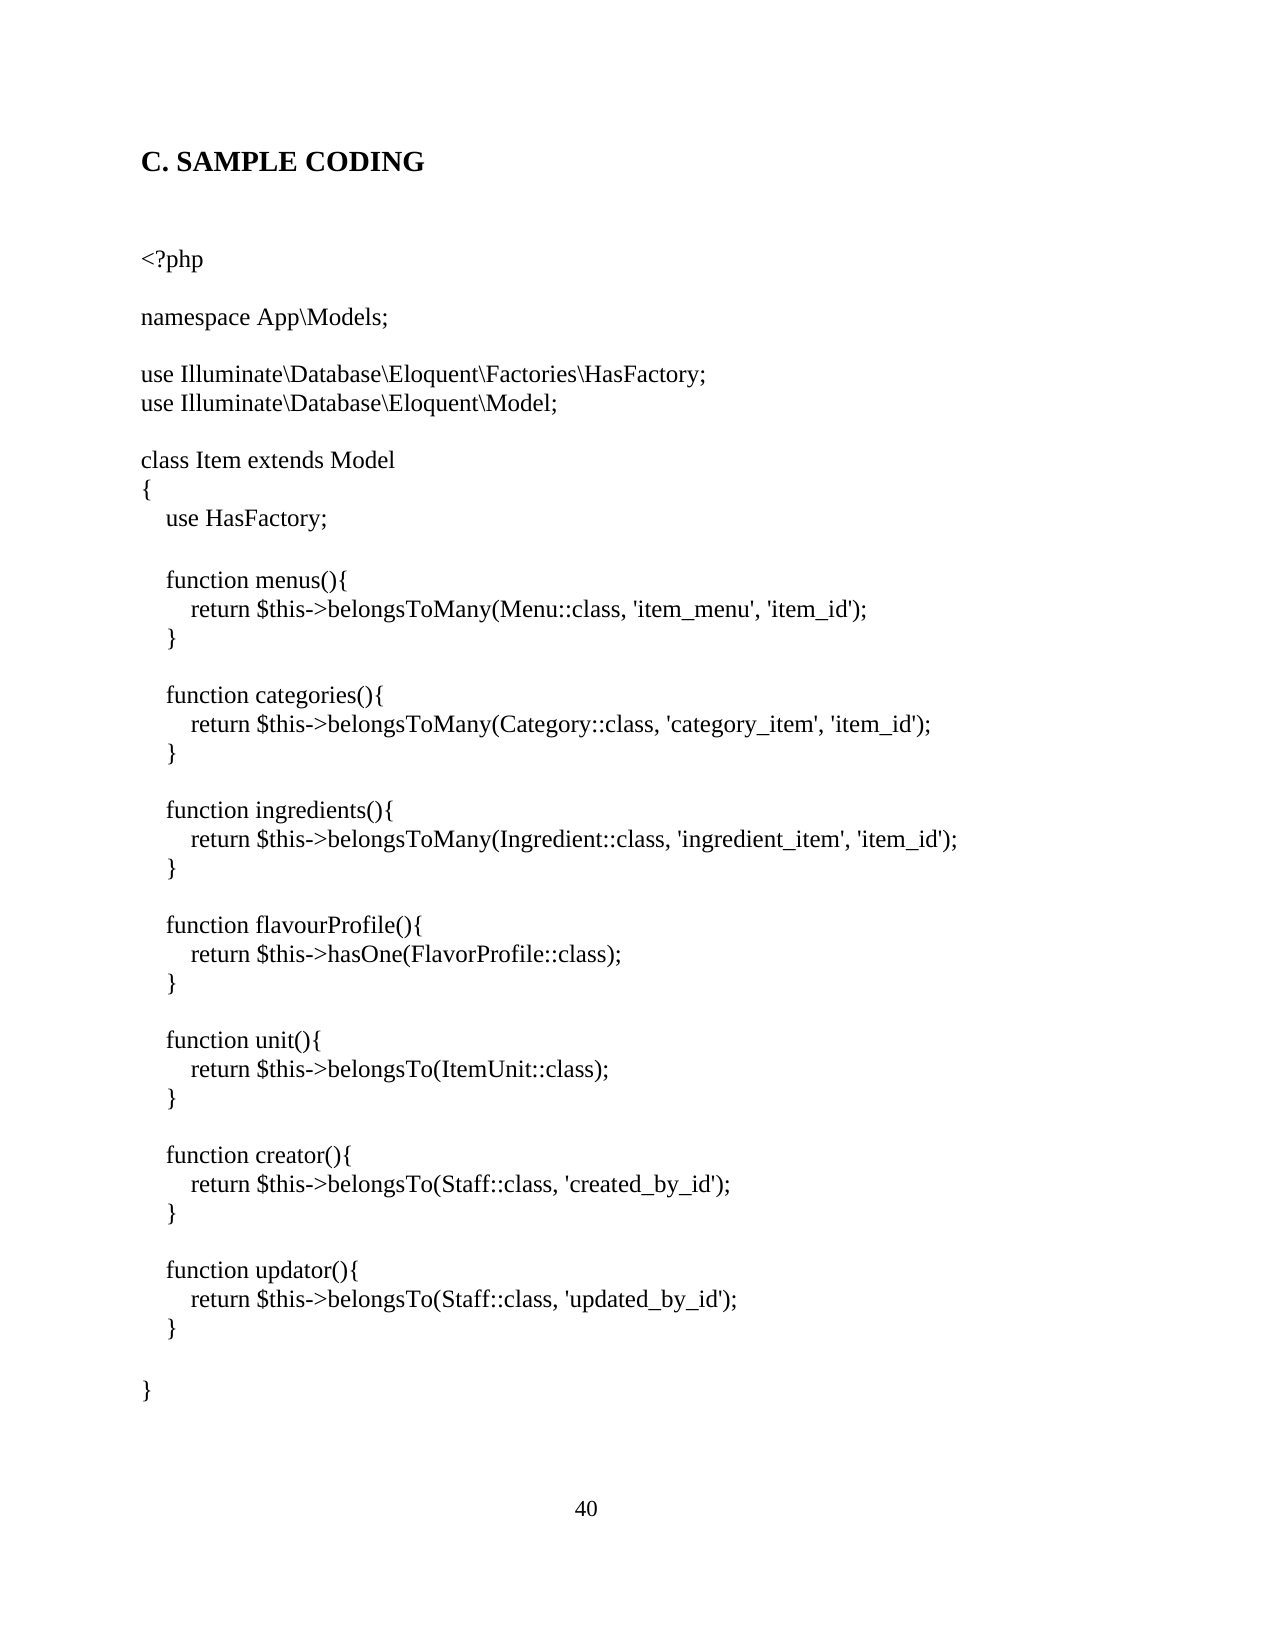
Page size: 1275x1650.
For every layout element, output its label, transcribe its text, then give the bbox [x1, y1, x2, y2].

text return $this->belongsToMany(Category::class, 'category_item', 'item_id'); [141, 709, 1134, 738]
text return $this->belongsTo(Staff::class, 'created_by_id'); [141, 1169, 1134, 1198]
text function menus(){ [141, 565, 1134, 594]
text return $this->hasOne(FlavorProfile::class); [141, 939, 1134, 968]
text return $this->belongsToMany(Ingredient::class, 'ingredient_item', 'item_id'); [141, 824, 1134, 853]
text class Item extends Model [141, 446, 1134, 474]
text namespace App\Models; [141, 302, 1134, 331]
text C. SAMPLE CODING [141, 144, 1134, 177]
text } [141, 1198, 1134, 1227]
text function ingredients(){ [141, 795, 1134, 824]
text } [141, 623, 1134, 652]
text } [141, 853, 1134, 882]
text use HasFactory; [141, 503, 1134, 532]
text return $this->belongsTo(Staff::class, 'updated_by_id'); [141, 1284, 1134, 1313]
text <?php [141, 244, 1134, 273]
text } [141, 968, 1134, 997]
text use Illuminate\Database\Eloquent\Model; [141, 388, 1134, 417]
text function creator(){ [141, 1140, 1134, 1169]
text use Illuminate\Database\Eloquent\Factories\HasFactory; [141, 359, 1134, 388]
text } [141, 1313, 1134, 1342]
text { [141, 474, 1134, 503]
text } [141, 1375, 1134, 1404]
text } [141, 738, 1134, 767]
text function updator(){ [141, 1255, 1134, 1284]
text function flavourProfile(){ [141, 910, 1134, 939]
text } [141, 1083, 1134, 1112]
text return $this->belongsTo(ItemUnit::class); [141, 1054, 1134, 1083]
text function unit(){ [141, 1025, 1134, 1054]
text function categories(){ [141, 680, 1134, 709]
text return $this->belongsToMany(Menu::class, 'item_menu', 'item_id'); [141, 594, 1134, 623]
